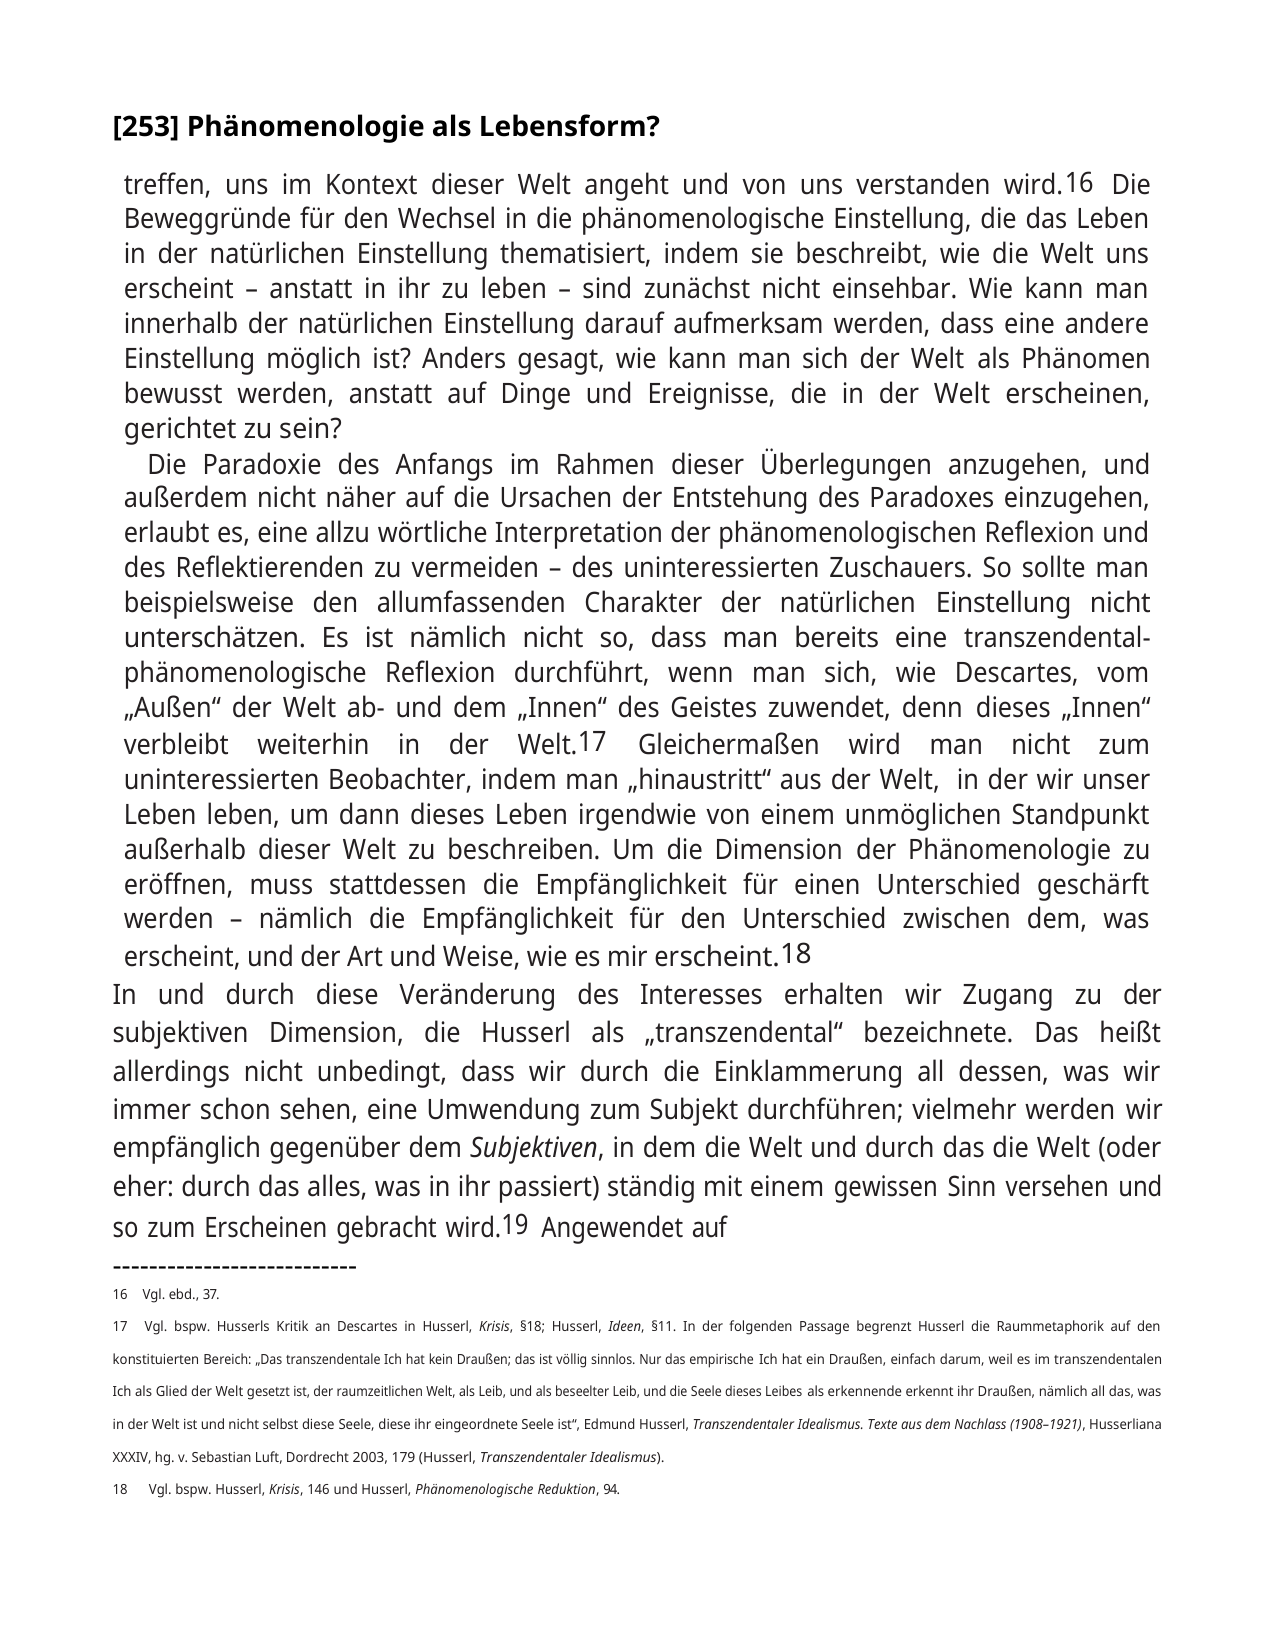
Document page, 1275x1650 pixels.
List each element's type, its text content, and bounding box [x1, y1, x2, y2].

text 17 Vgl. bspw. Husserls Kritik an Descartes in Husserl, Krisis, §18; Husserl, Ideen, §11. In der folgenden Passage begrenzt Husserl die Raummetaphorik auf den konstituierten Bereich: „Das transzendentale Ich hat kein Draußen; das ist völlig sinnlos. Nur das empirische Ich hat ein Draußen, einfach darum, weil es im transzendentalen Ich als Glied der Welt gesetzt ist, der raumzeitlichen Welt, als Leib, und als beseelter Leib, und die Seele dieses Leibes als erkennende erkennt ihr Draußen, nämlich all das, was in der Welt ist und nicht selbst diese Seele, diese ihr eingeordnete Seele ist“, Edmund Husserl, Transzendentaler Idealismus. Texte aus dem Nachlass (1908–1921), Husserliana XXXIV, hg. v. Sebastian Luft, Dordrecht 2003, 179 (Husserl, Transzendentaler Idealismus). [112, 1317, 1162, 1480]
text In und durch diese Veränderung des Interesses erhalten wir Zugang zu der subjektiven Dimension, die Husserl als „transzendental“ bezeichnete. Das heißt allerdings nicht unbedingt, dass wir durch die Einklammerung all dessen, was wir immer schon sehen, eine Umwendung zum Subjekt durchführen; vielmehr werden wir empfänglich gegenüber dem Subjektiven, in dem die Welt und durch das die Welt (oder eher: durch das alles, was in ihr passiert) ständig mit einem gewissen Sinn versehen und so zum Erscheinen gebracht wird.19 Angewendet auf [112, 974, 1162, 1245]
text 16 Vgl. ebd., 37. [112, 1284, 1162, 1317]
text --------------------------- [112, 1246, 1162, 1284]
text treffen, uns im Kontext dieser Welt angeht und von uns verstanden wird.16 Die Beweggründe für den Wechsel in die phänomenologische Einstellung, die das Leben in der natürlichen Einstellung thematisiert, indem sie beschreibt, wie die Welt uns erscheint – anstatt in ihr zu leben – sind zunächst nicht einsehbar. Wie kann man innerhalb der natürlichen Einstellung darauf aufmerksam werden, dass eine andere Einstellung möglich ist? Anders gesagt, wie kann man sich der Welt als Phänomen bewusst werden, anstatt auf Dinge und Ereignisse, die in der Welt erscheinen, gerichtet zu sein? [123, 165, 1151, 446]
text 18 Vgl. bspw. Husserl, Krisis, 146 und Husserl, Phänomenologische Reduktion, 94. [112, 1480, 1162, 1512]
text Die Paradoxie des Anfangs im Rahmen dieser Überlegungen anzugehen, und außerdem nicht näher auf die Ursachen der Entstehung des Paradoxes einzugehen, erlaubt es, eine allzu wörtliche Interpretation der phänomenologischen Reflexion und des Reflektierenden zu vermeiden – des uninteressierten Zuschauers. So sollte man beispielsweise den allumfassenden Charakter der natürlichen Einstellung nicht unterschätzen. Es ist nämlich nicht so, dass man bereits eine transzendental-phänomenologische Reflexion durchführt, wenn man sich, wie Descartes, vom „Außen“ der Welt ab- und dem „Innen“ des Geistes zuwendet, denn dieses „Innen“ verbleibt weiterhin in der Welt.17 Gleichermaßen wird man nicht zum uninteressierten Beobachter, indem man „hinaustritt“ aus der Welt, in der wir unser Leben leben, um dann dieses Leben irgendwie von einem unmöglichen Standpunkt außerhalb dieser Welt zu beschreiben. Um die Dimension der Phänomenologie zu eröffnen, muss stattdessen die Empfänglichkeit für einen Unterschied geschärft werden – nämlich die Empfänglichkeit für den Unterschied zwischen dem, was erscheint, und der Art und Weise, wie es mir erscheint.18 [123, 446, 1151, 974]
